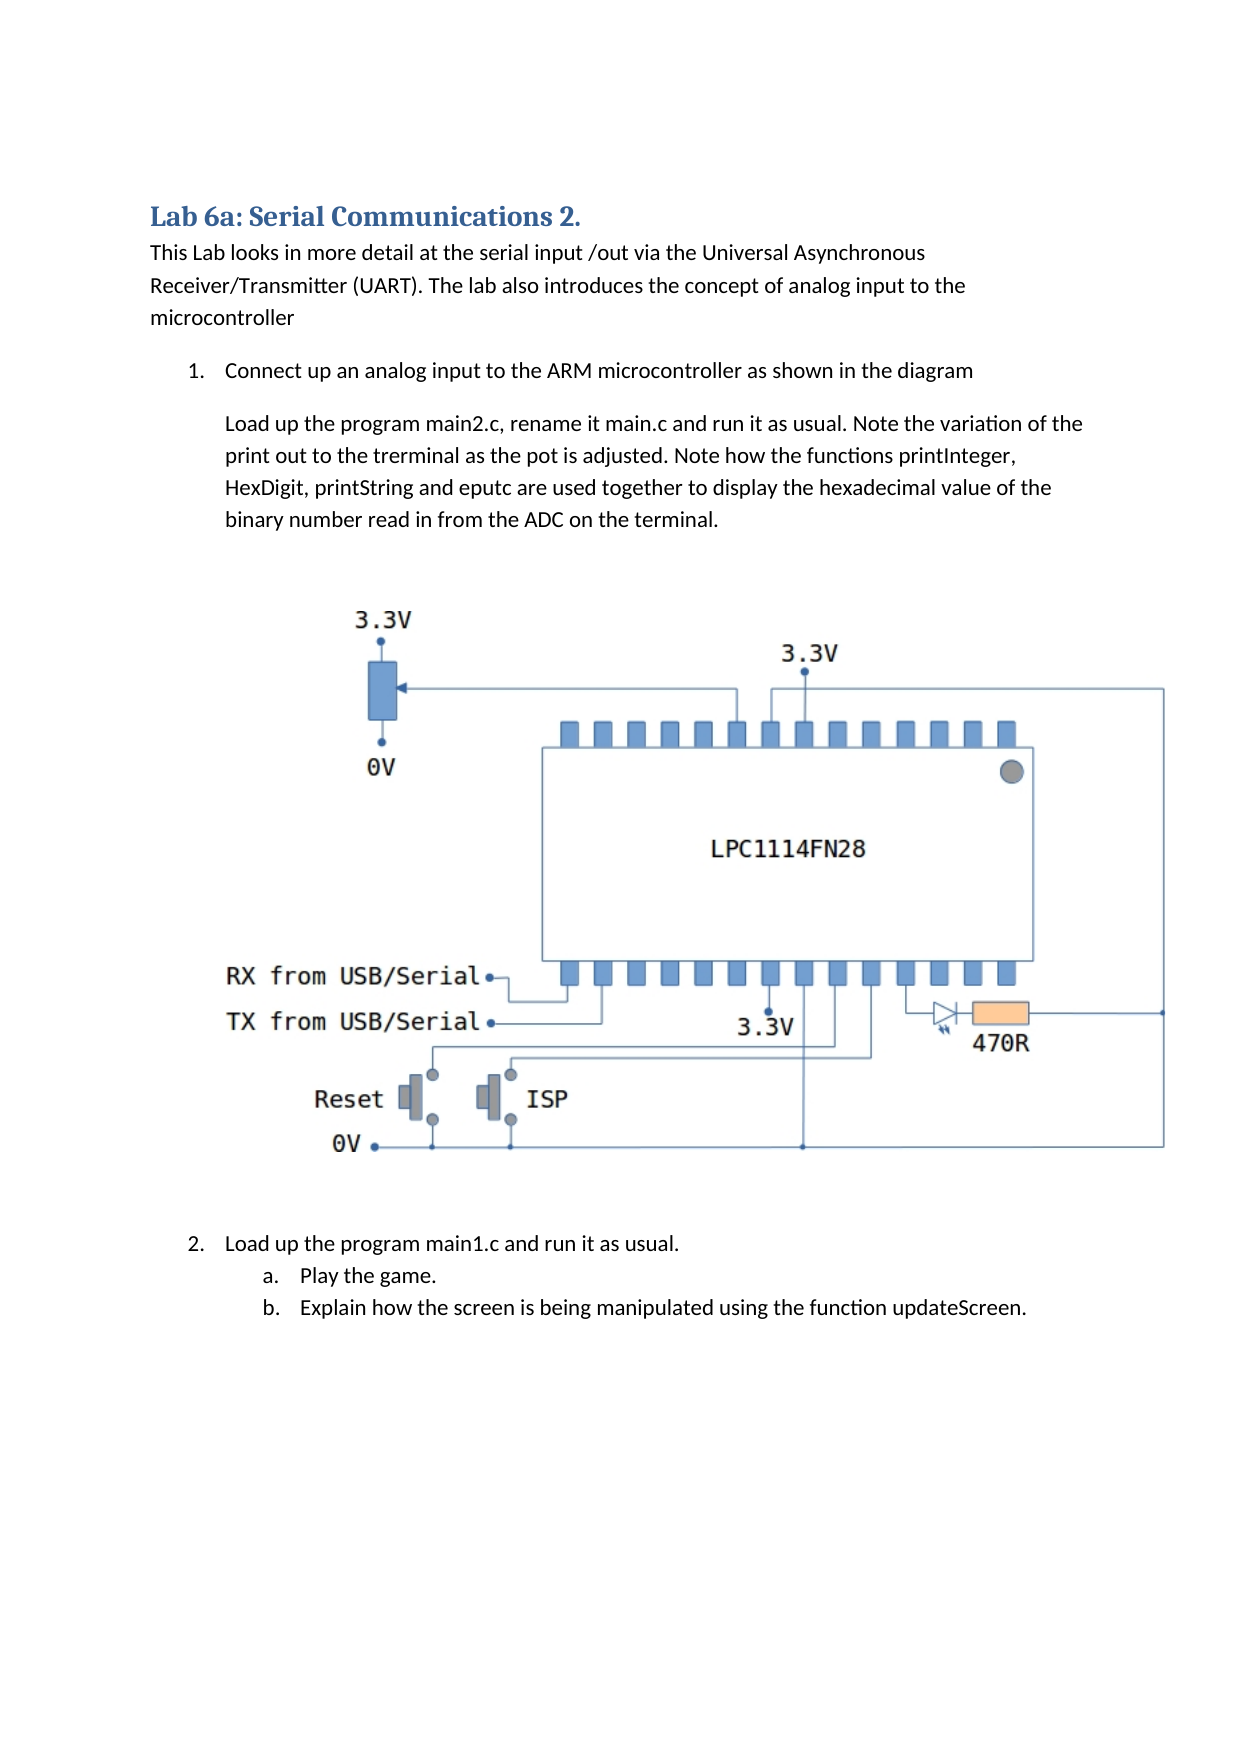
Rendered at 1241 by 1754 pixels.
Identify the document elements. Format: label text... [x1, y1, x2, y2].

text This Lab looks in more detail at the serial input /out via the Universal Asynchronous Receiver/Transmitter (UART). The lab also introduces the concept of analog input to the microcontroller [150, 238, 1090, 331]
list Connect up an analog input to the ARM microcontroller as shown in the diagram [187, 356, 1090, 384]
text Load up the program main2.c, rename it main.c and run it as usual. Note the variation of the print out to the trerminal as the pot is adjusted. Note how the functions printInteger, HexDigit, printString and eputc are used together to display the hexadecimal value of the binary number read in from the ADC on the terminal. [225, 409, 1090, 533]
list Explain how the screen is being manipulated using the function updateScreen. [262, 1293, 1090, 1322]
picture [225, 611, 1166, 1152]
list Play the game. [262, 1261, 1090, 1289]
subtitle Lab 6a: Serial Communications 2. [150, 200, 1090, 233]
list Load up the program main1.c and run it as usual. [187, 1229, 1090, 1257]
